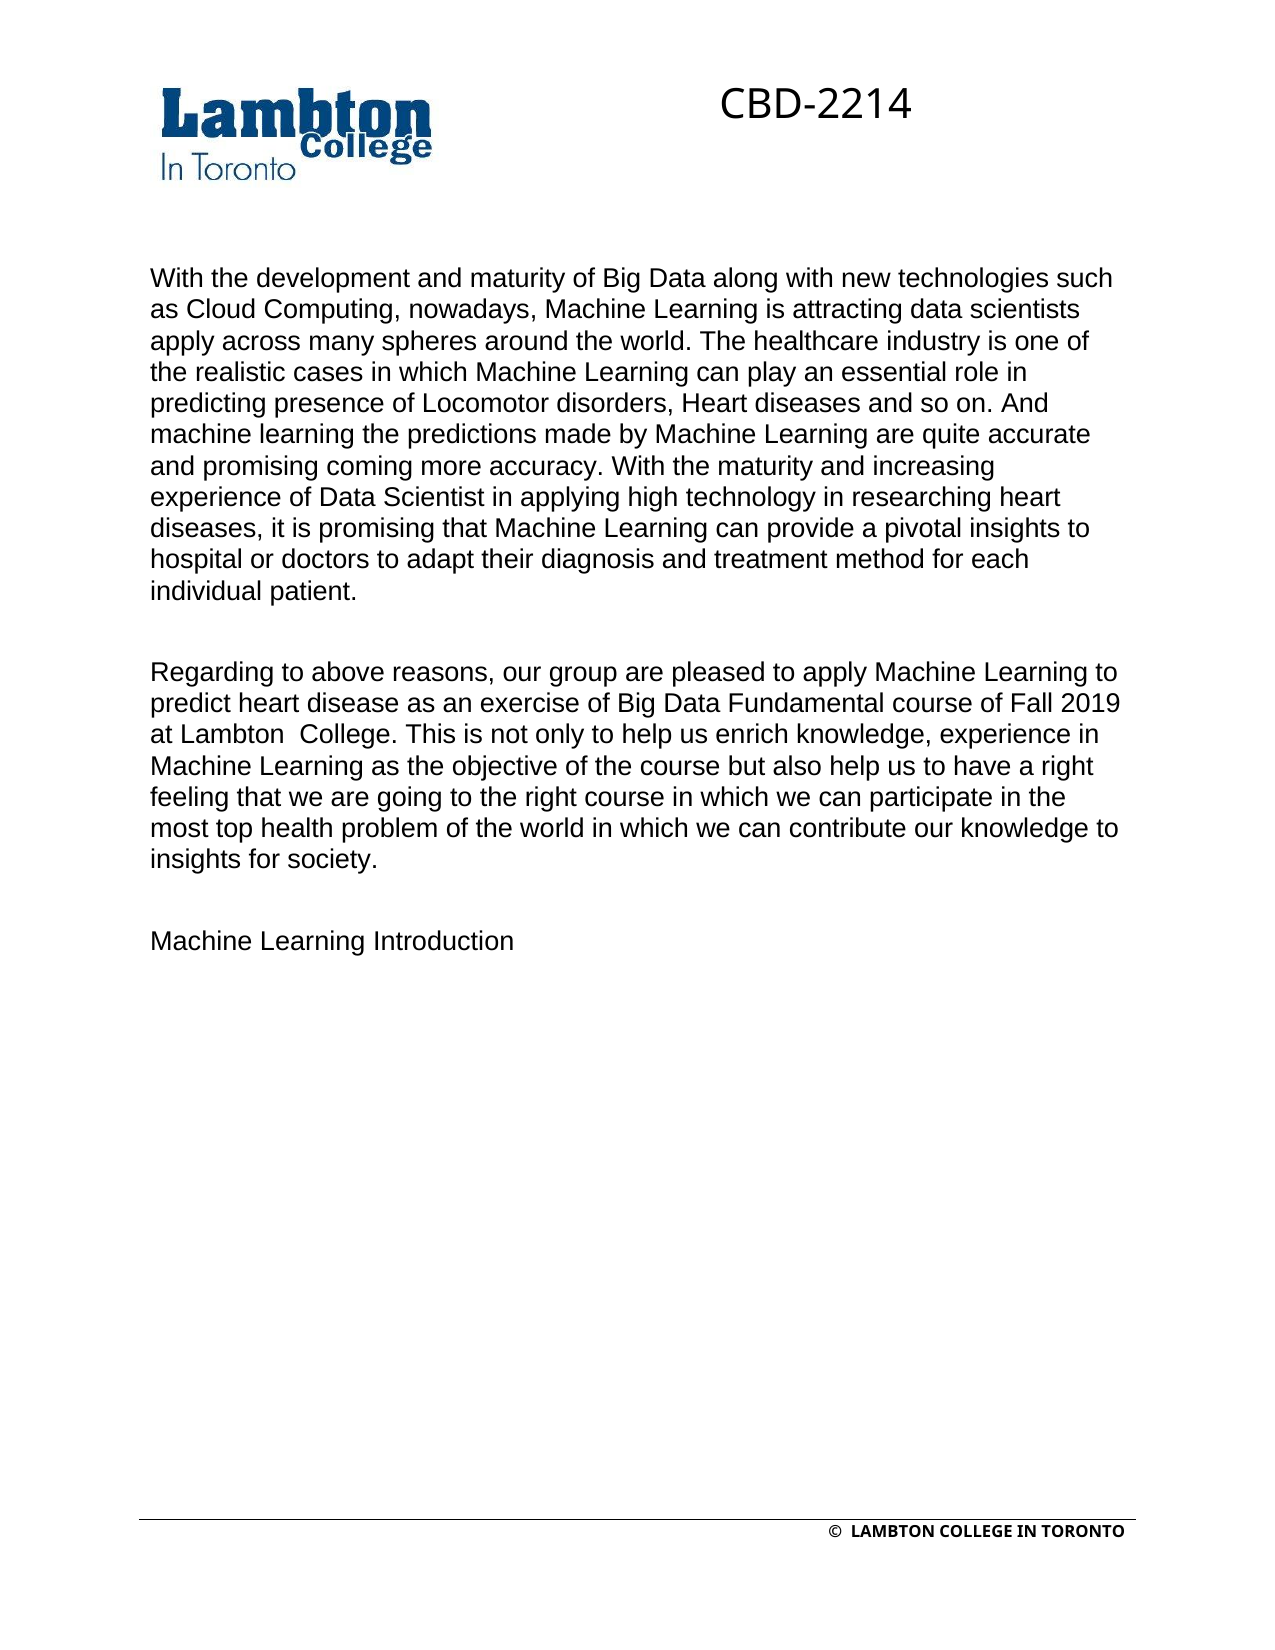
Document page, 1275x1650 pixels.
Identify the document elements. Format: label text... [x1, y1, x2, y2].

text Regarding to above reasons, our group are pleased to apply Machine Learning to predict heart disease as an exercise of Big Data Fundamental course of Fall 2019 at Lambton College. This is not only to help us enrich knowledge, experience in Machine Learning as the objective of the course but also help us to have a right feeling that we are going to the right course in which we can participate in the most top health problem of the world in which we can contribute our knowledge to insights for society. [150, 656, 1125, 875]
picture [150, 73, 444, 191]
text With the development and maturity of Big Data along with new technologies such as Cloud Computing, nowadays, Machine Learning is attracting data scientists apply across many spheres around the world. The healthcare industry is one of the realistic cases in which Machine Learning can play an essential role in predicting presence of Locomotor disorders, Heart diseases and so on. And machine learning the predictions made by Machine Learning are quite accurate and promising coming more accuracy. With the maturity and increasing experience of Data Scientist in applying high technology in researching heart diseases, it is promising that Machine Learning can provide a pivotal insights to hospital or doctors to adapt their diagnosis and treatment method for each individual patient. [150, 262, 1125, 606]
text Machine Learning Introduction [150, 925, 1125, 956]
